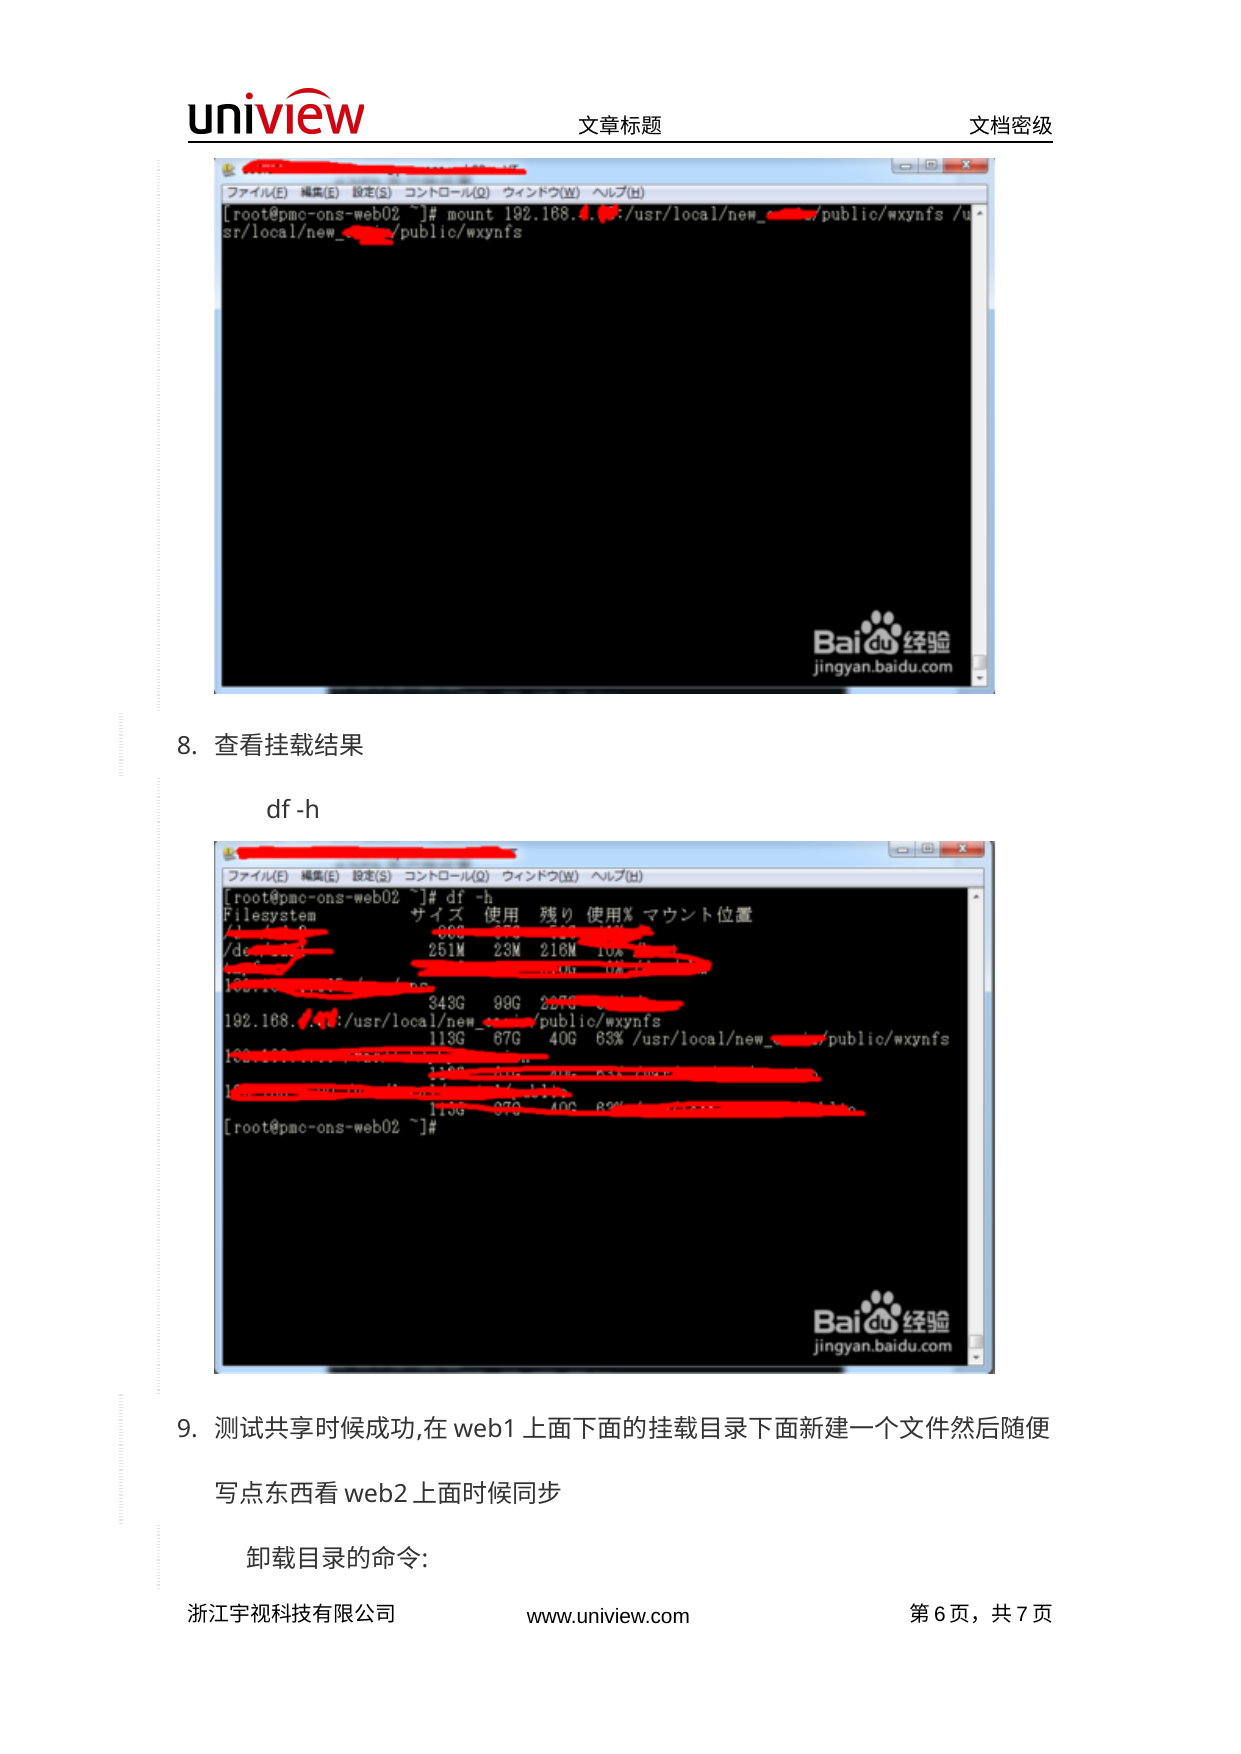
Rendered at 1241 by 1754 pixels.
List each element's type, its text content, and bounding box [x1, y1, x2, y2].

picture [214, 158, 996, 694]
text 卸载目录的命令: [157, 1524, 1053, 1589]
picture [187, 88, 364, 134]
picture [214, 841, 996, 1374]
list 测试共享时候成功,在web1上面下面的挂载目录下面新建一个文件然后随便写点东西看web2上面时候同步 [119, 1394, 1053, 1524]
list 查看挂载结果 [119, 711, 1053, 776]
text df -h [157, 776, 1053, 841]
